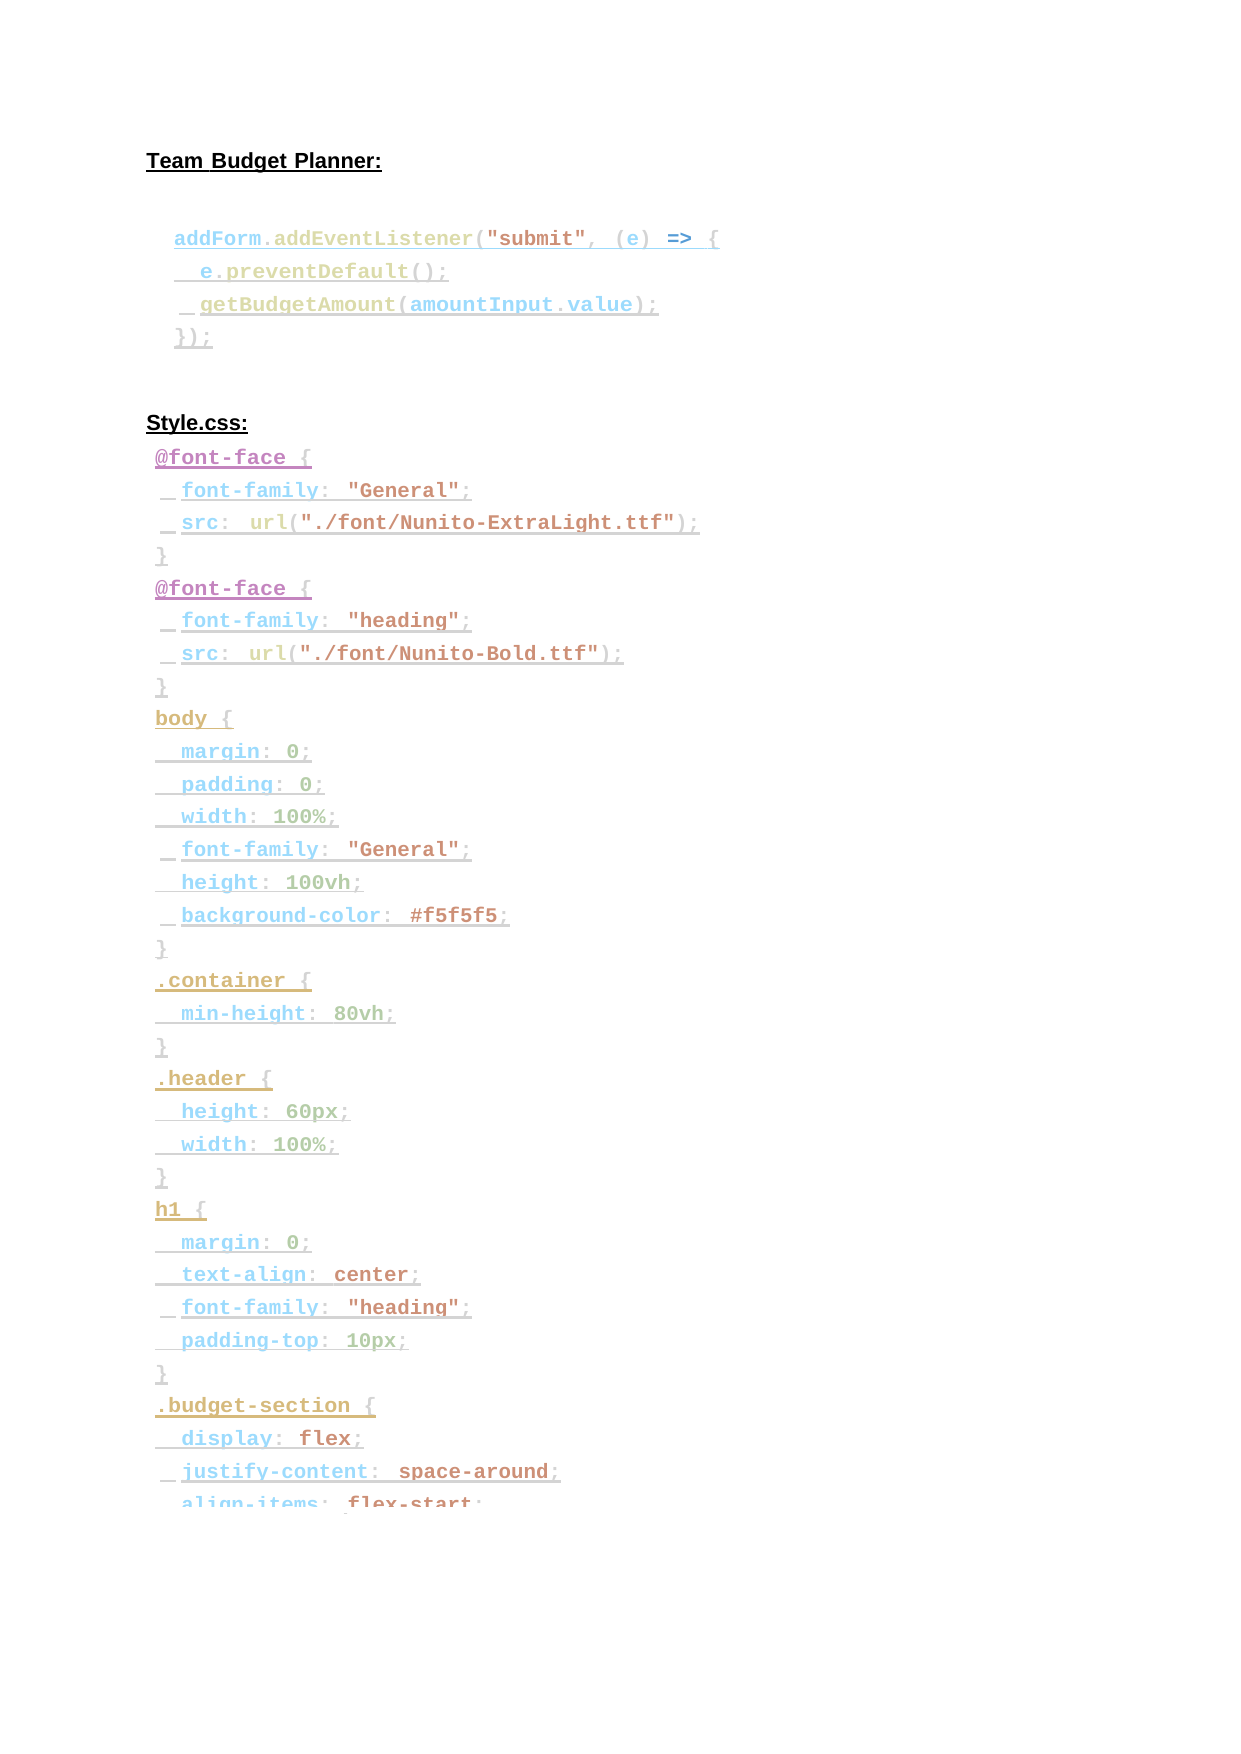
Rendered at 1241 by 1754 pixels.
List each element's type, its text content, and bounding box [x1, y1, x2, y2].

subtitle Style.css: [146, 410, 1109, 435]
